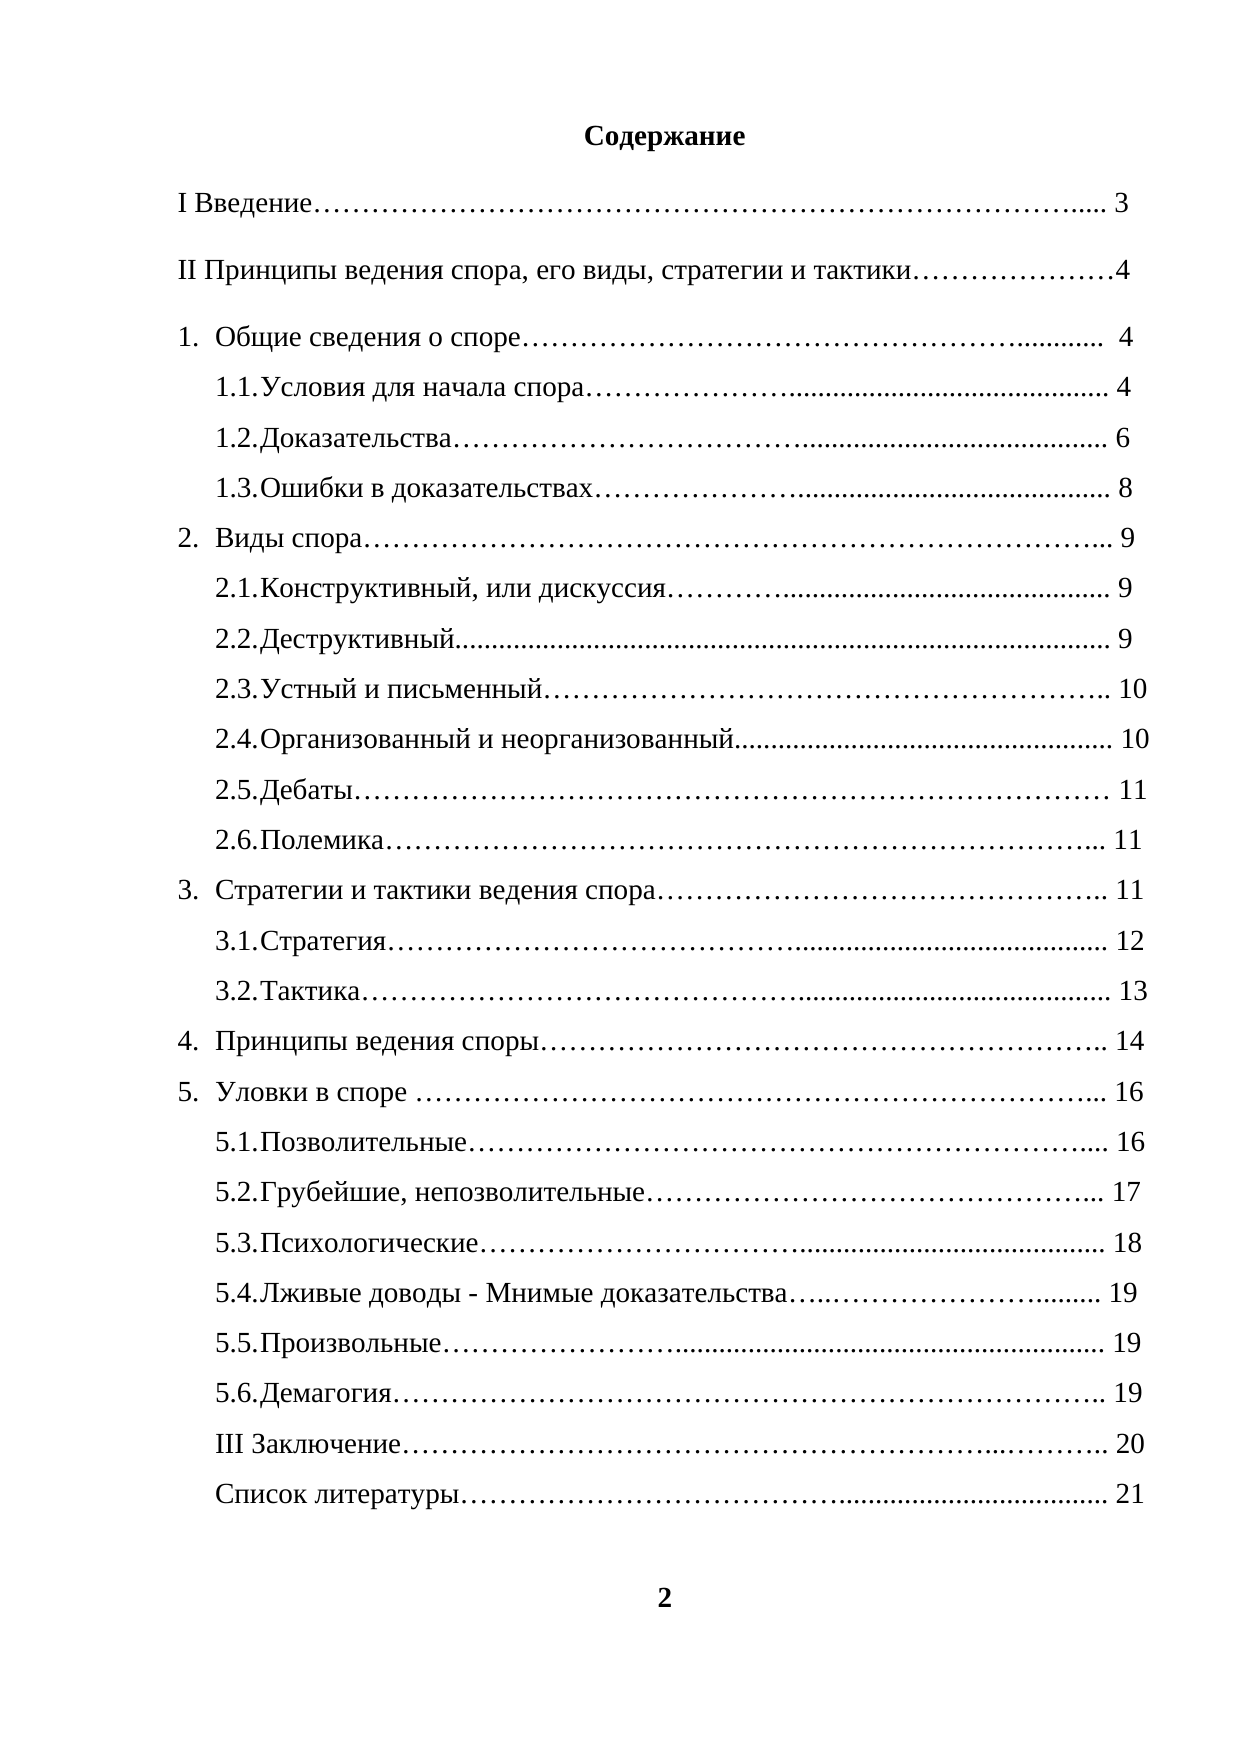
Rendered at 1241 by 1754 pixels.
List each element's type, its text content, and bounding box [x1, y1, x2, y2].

list Дебаты…………………………………………………………………… 11 [215, 772, 1152, 805]
list Принципы ведения споры………………………………………………….. 14 [177, 1023, 1152, 1057]
text Содержание [177, 118, 1152, 152]
text II Принципы ведения спора, его виды, стратегии и тактики…………………4 [177, 252, 1152, 286]
list Демагогия……………………………………………………………….. 19 [215, 1376, 1152, 1409]
list III Заключение……………………………………………………...……….. 20 [215, 1426, 1152, 1459]
list Виды спора…………………………………………………………………... 9 [177, 520, 1152, 554]
list Доказательства……………………………….......................................... 6 [215, 420, 1152, 453]
list Уловки в споре ……………………………………………………………... 16 [177, 1074, 1152, 1107]
list Стратегии и тактики ведения спора……………………………………….. 11 [177, 872, 1152, 906]
text I Введение……………………………………………………………………..... 3 [177, 185, 1152, 219]
list Грубейшие, непозволительные………………………………………... 17 [215, 1174, 1152, 1208]
list Устный и письменный………………………………………………….. 10 [215, 671, 1152, 705]
list Тактика………………………………………........................................... 13 [215, 973, 1152, 1007]
list Условия для начала спора…………………............................................ 4 [215, 369, 1152, 403]
list Стратегия……………………………………........................................... 12 [215, 923, 1152, 956]
list Список литературы…………………………………..................................... 21 [215, 1476, 1152, 1510]
list Ошибки в доказательствах…………………........................................... 8 [215, 470, 1152, 503]
list Лживые доводы - Мнимые доказательства…..…………………......... 19 [215, 1275, 1152, 1308]
list Полемика………………………………………………………………... 11 [215, 822, 1152, 856]
list Организованный и неорганизованный.................................................... 10 [215, 722, 1152, 755]
list Позволительные……………………………………………………….... 16 [215, 1124, 1152, 1158]
list Конструктивный, или дискуссия…………............................................. 9 [215, 571, 1152, 604]
list Общие сведения о споре……………………………………………............ 4 [177, 319, 1152, 353]
list Произвольные……………………........................................................... 19 [215, 1325, 1152, 1359]
list Деструктивный.......................................................................................... 9 [215, 621, 1152, 654]
list Психологические…………………………….......................................... 18 [215, 1225, 1152, 1258]
